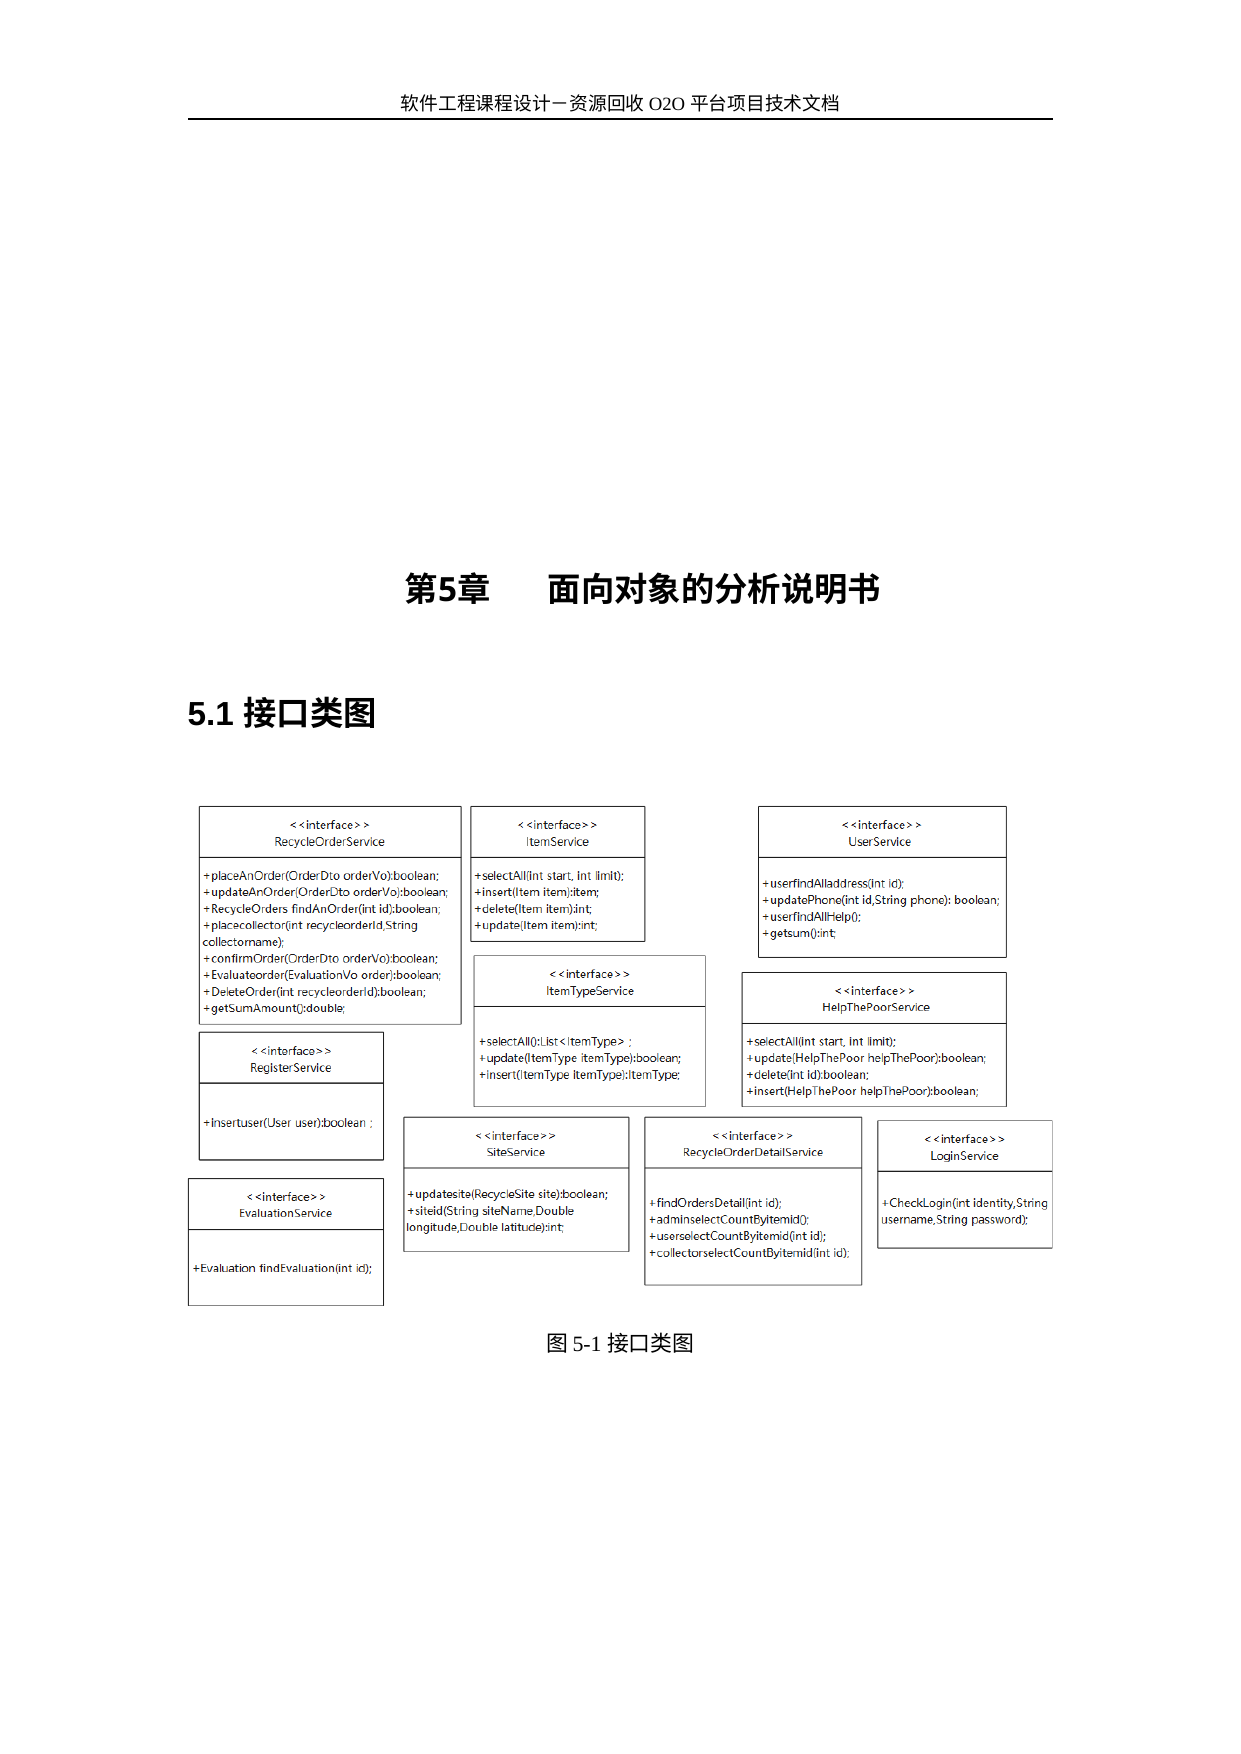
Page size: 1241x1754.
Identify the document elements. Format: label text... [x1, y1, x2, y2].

text 图5-1 接口类图 [187, 1326, 1053, 1358]
subtitle 5.1 接口类图 [187, 678, 1053, 743]
subtitle 面向对象的分析说明书 [232, 555, 1053, 620]
picture [187, 805, 1053, 1306]
